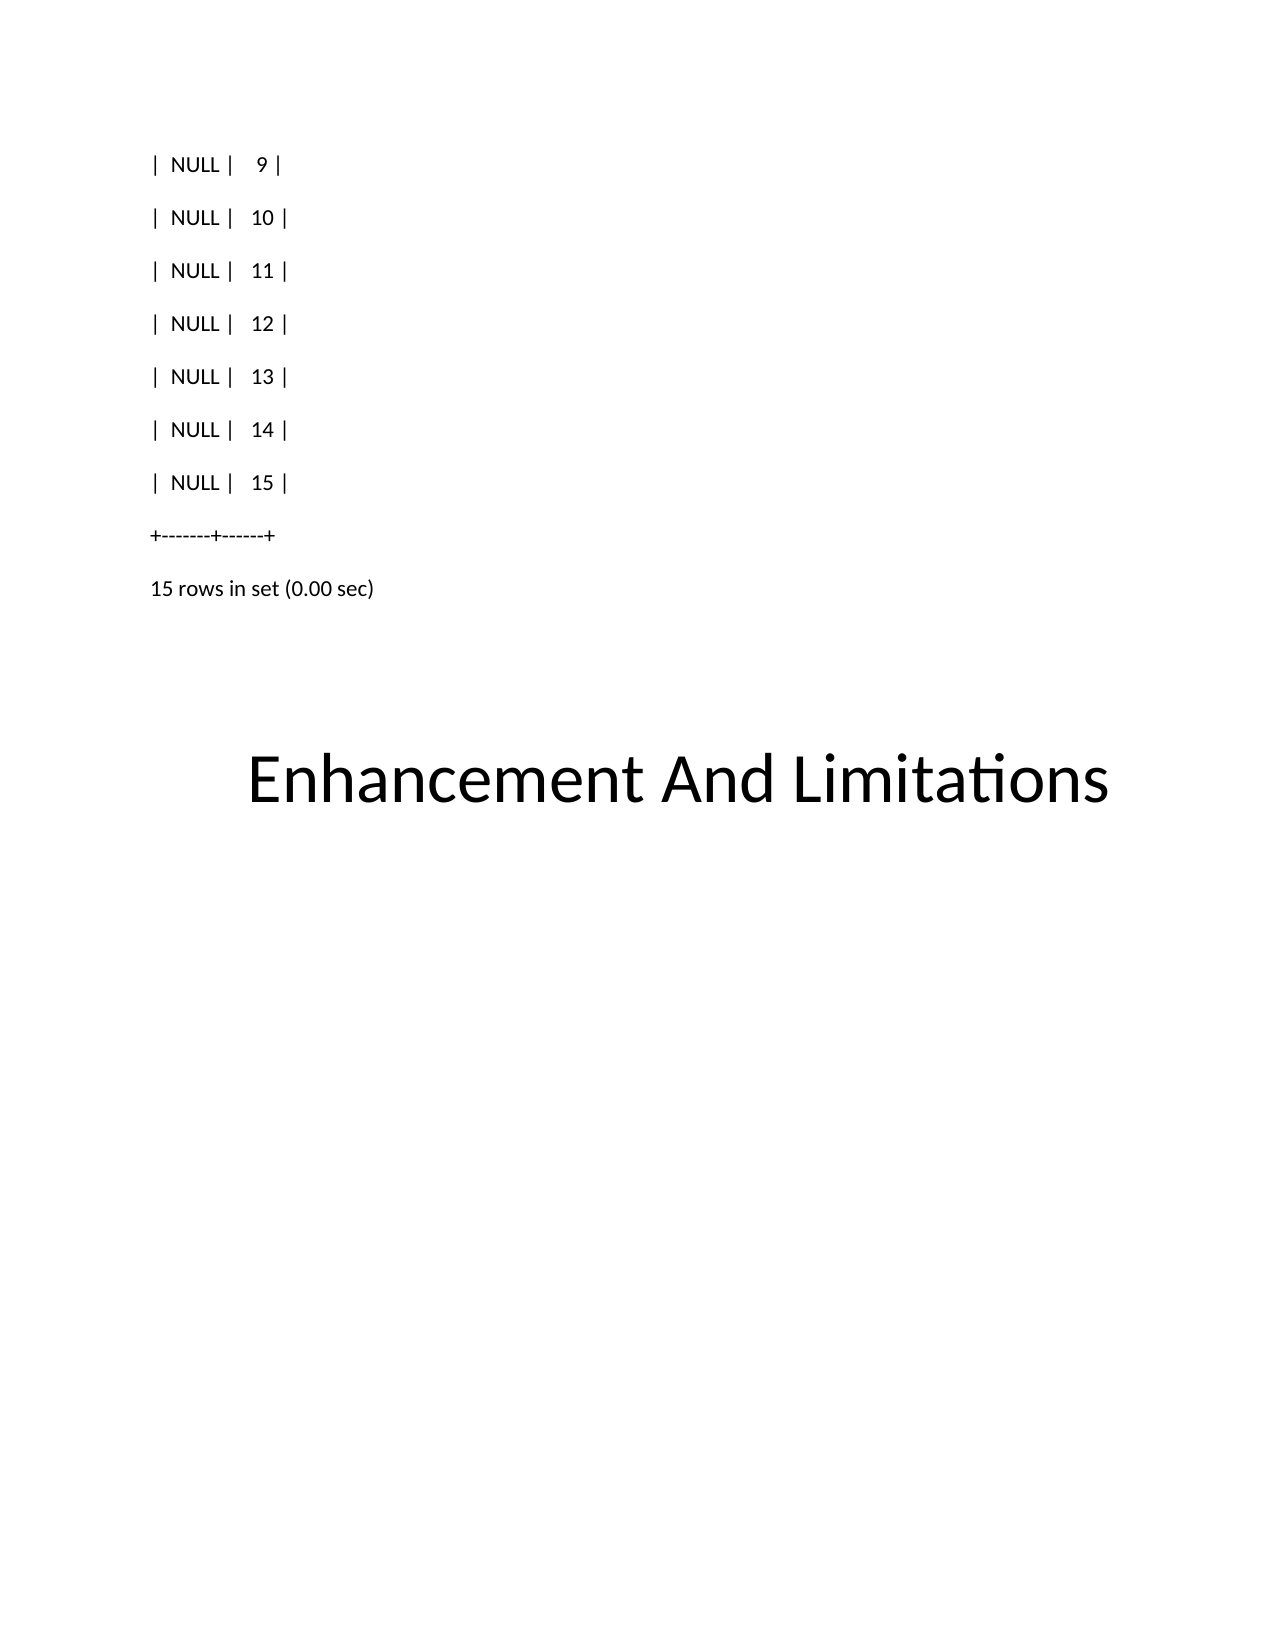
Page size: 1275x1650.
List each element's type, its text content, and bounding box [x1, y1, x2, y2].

text 15 rows in set (0.00 sec) [150, 574, 1209, 602]
text +-------+------+ [150, 521, 1209, 549]
text | NULL | 11 | [150, 256, 1209, 284]
text | NULL | 15 | [150, 468, 1209, 496]
text | NULL | 9 | [150, 150, 1209, 178]
text Enhancement And Limitations [150, 733, 1209, 820]
text | NULL | 13 | [150, 362, 1209, 390]
text | NULL | 14 | [150, 415, 1209, 443]
text | NULL | 12 | [150, 309, 1209, 337]
text | NULL | 10 | [150, 203, 1209, 231]
